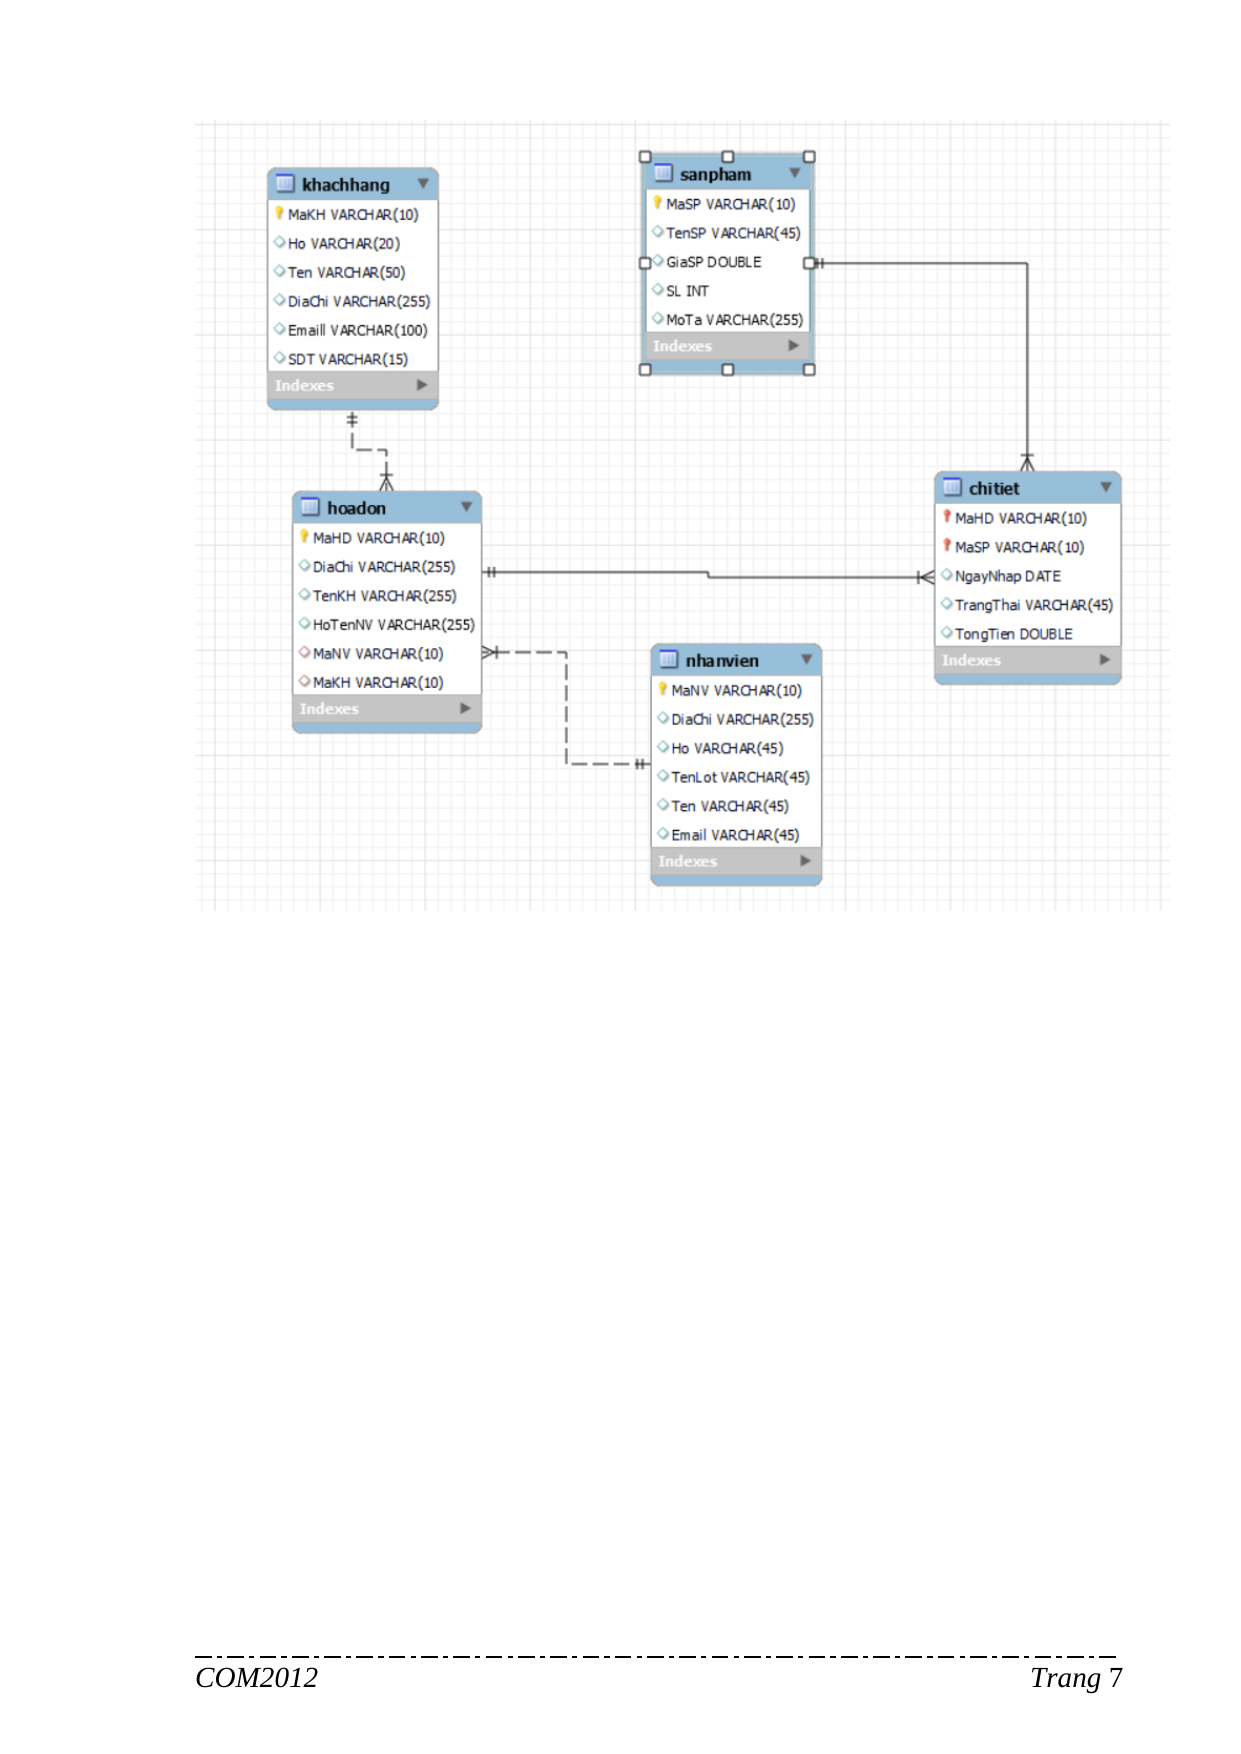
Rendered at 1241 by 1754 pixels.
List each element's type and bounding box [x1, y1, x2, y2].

picture [195, 120, 1170, 911]
